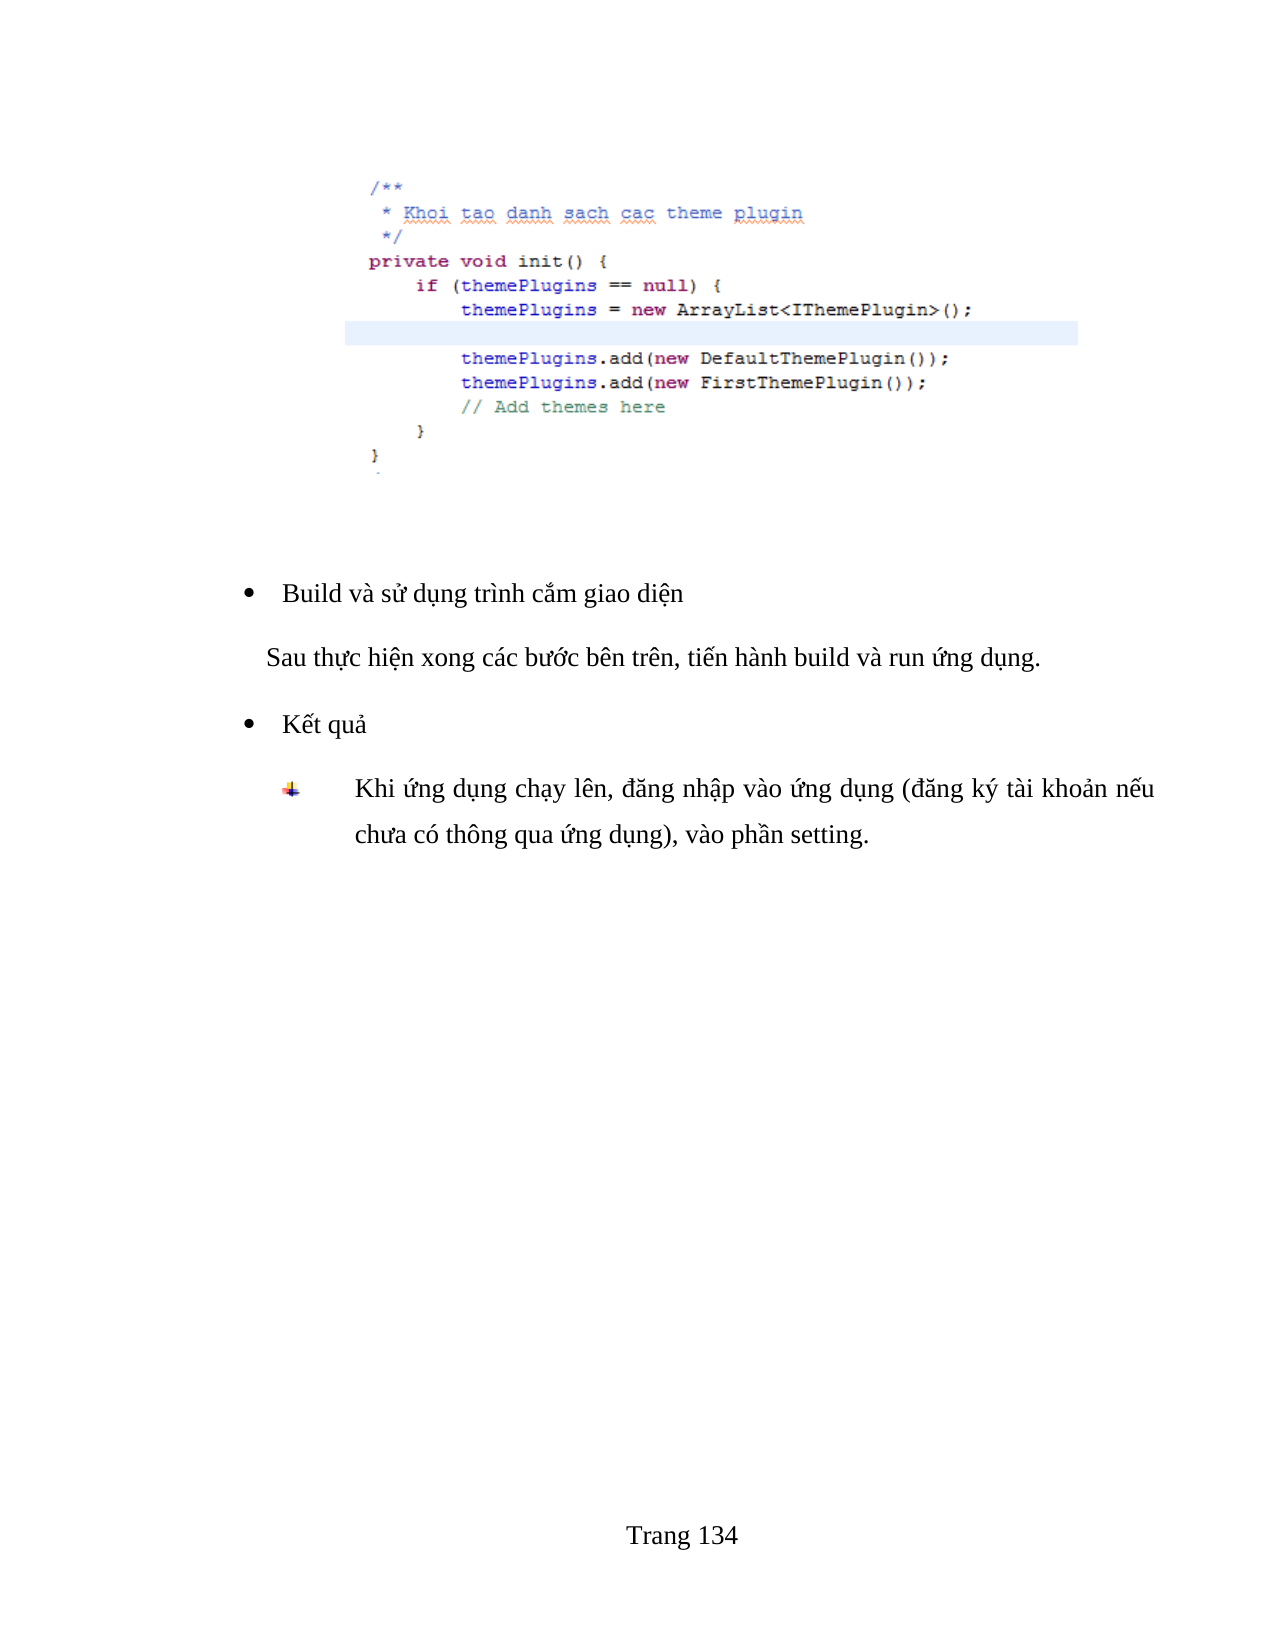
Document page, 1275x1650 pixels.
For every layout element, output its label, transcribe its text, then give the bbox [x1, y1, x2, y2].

list Kết quả [244, 708, 1157, 739]
list Khi ứng dụng chạy lên, đăng nhập vào ứng dụng (đăng ký tài khoản nếu chưa có thông qua ứng dụng), vào phần setting. [282, 772, 1157, 849]
picture [282, 780, 300, 797]
picture [344, 177, 1078, 474]
text Sau thực hiện xong các bước bên trên, tiến hành build và run ứng dụng. [207, 641, 1157, 672]
list Build và sử dụng trình cắm giao diện [244, 577, 1157, 608]
